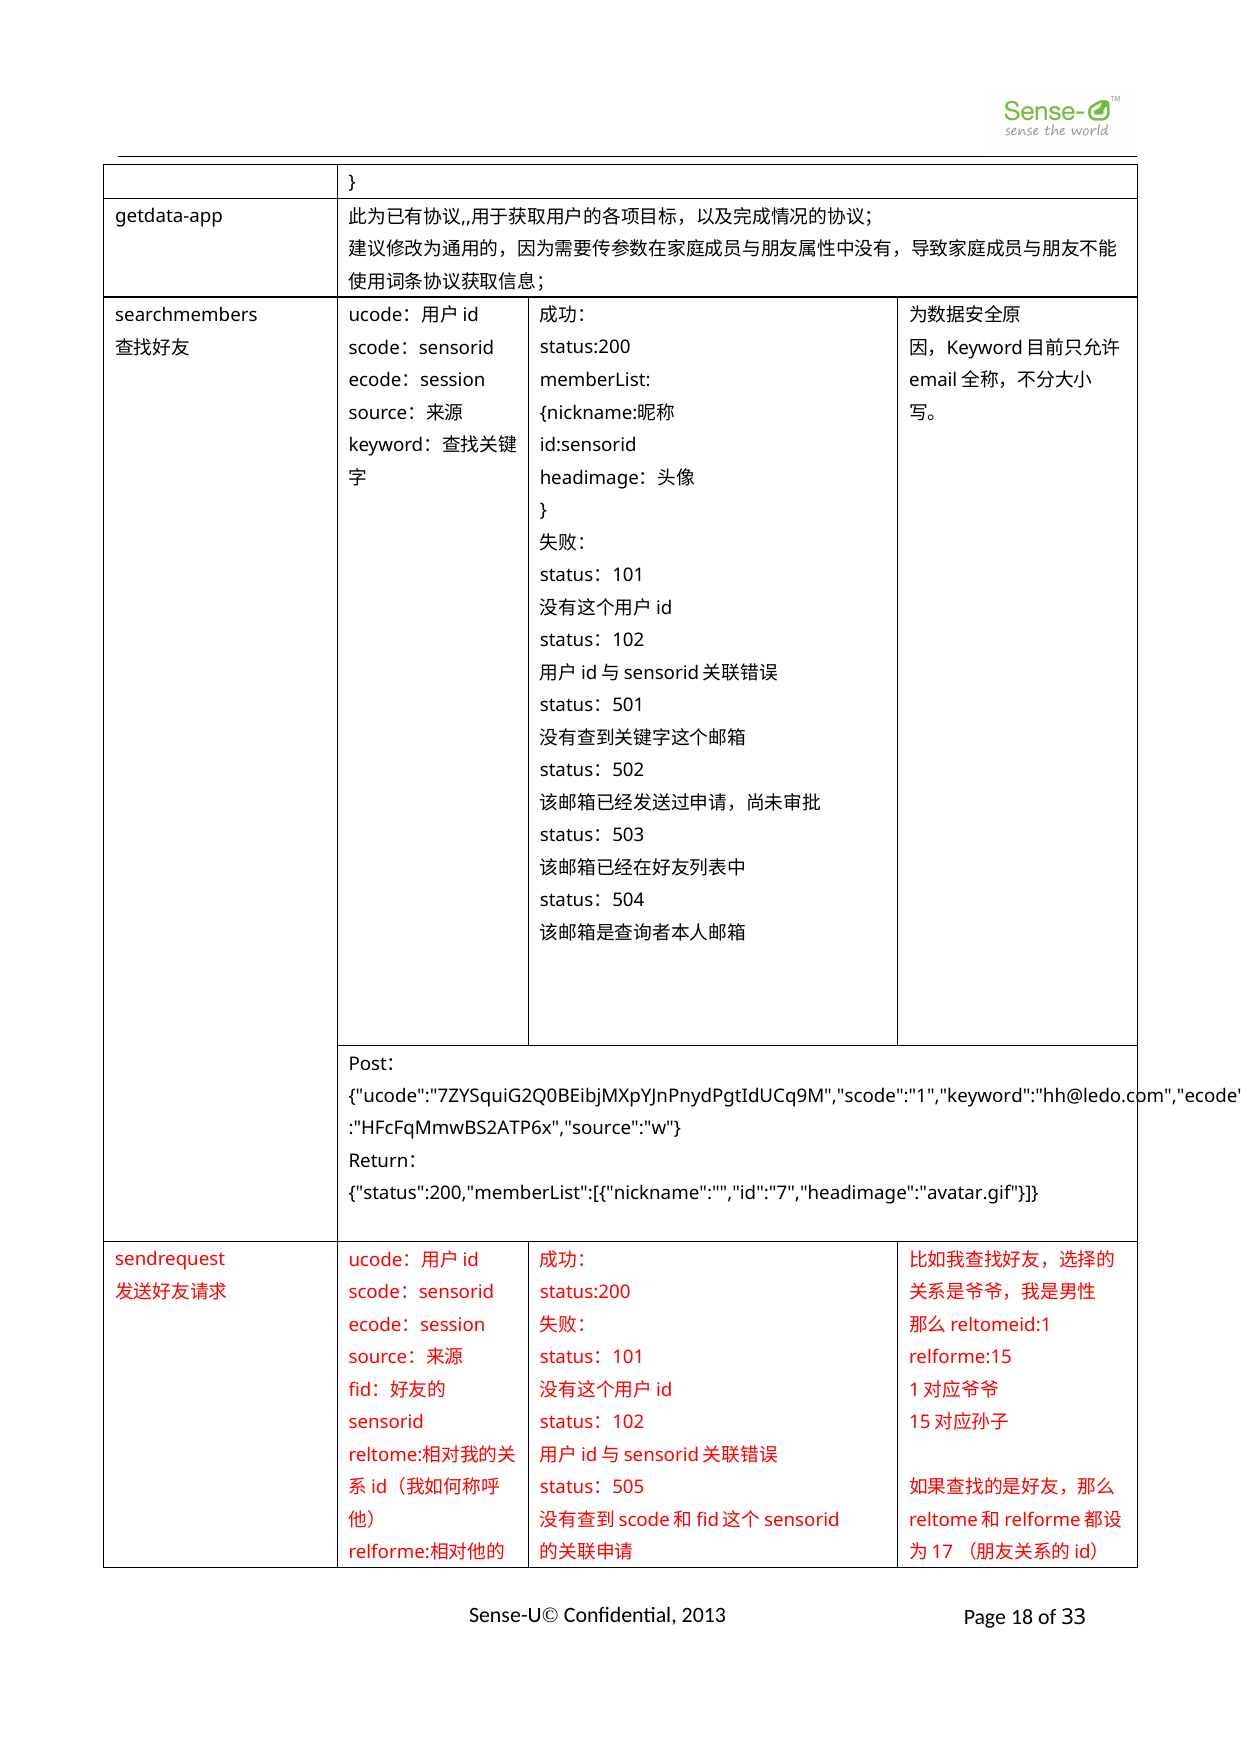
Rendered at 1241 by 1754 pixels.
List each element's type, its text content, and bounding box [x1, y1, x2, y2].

table_cell 为数据安全原因，Keyword目前只允许email全称，不分大小写。 [898, 298, 1137, 1045]
table_cell 比如我查找好友，选择的关系是爷爷，我是男性 那么reltomeid:1 relforme:15 1对应爷爷 15对应孙子 如果查找的是好友，那么reltome和relforme都设为17 （朋友关系的id） [898, 1242, 1137, 1567]
table_cell getdata-app [104, 199, 337, 296]
table_cell Post： Return： {"status":200,"memberList":[{"nickname":"","id":"7","headimage":"avatar.gif"}]} [338, 1046, 1137, 1241]
table_cell 此为已有协议,,用于获取用户的各项目标，以及完成情况的协议； 建议修改为通用的，因为需要传参数在家庭成员与朋友属性中没有，导致家庭成员与朋友不能使用词条协议获取信息； [338, 199, 1137, 296]
table_cell sendrequest 发送好友请求 [104, 1242, 337, 1567]
table_cell 成功： status:200 memberList: {nickname:昵称 id:sensorid headimage：头像 } 失败： status：101 没有这个用户id status：102 用户id与sensorid关联错误 status：501 没有查到关键字这个邮箱 status：502 该邮箱已经发送过申请，尚未审批 status：503 该邮箱已经在好友列表中 status：504 该邮箱是查询者本人邮箱 [529, 298, 897, 1045]
table_cell searchmembers 查找好友 [104, 298, 337, 1241]
picture [984, 88, 1138, 154]
table_cell 成功： status:200 失败： status：101 没有这个用户id status：102 用户id与sensorid关联错误 status：505 没有查到scode和fid这个sensorid 的关联申请 [529, 1242, 897, 1567]
table_cell ucode：用户id scode：sensorid ecode：session source：来源 keyword：查找关键字 [338, 298, 528, 1045]
table_cell ucode：用户id scode：sensorid ecode：session source：来源 fid：好友的sensorid reltome:相对我的关系id（我如何称呼他） relforme:相对他的关系id（他如何称呼我） guardian:我是否是被查找人监护人（1/0） [338, 1242, 528, 1567]
